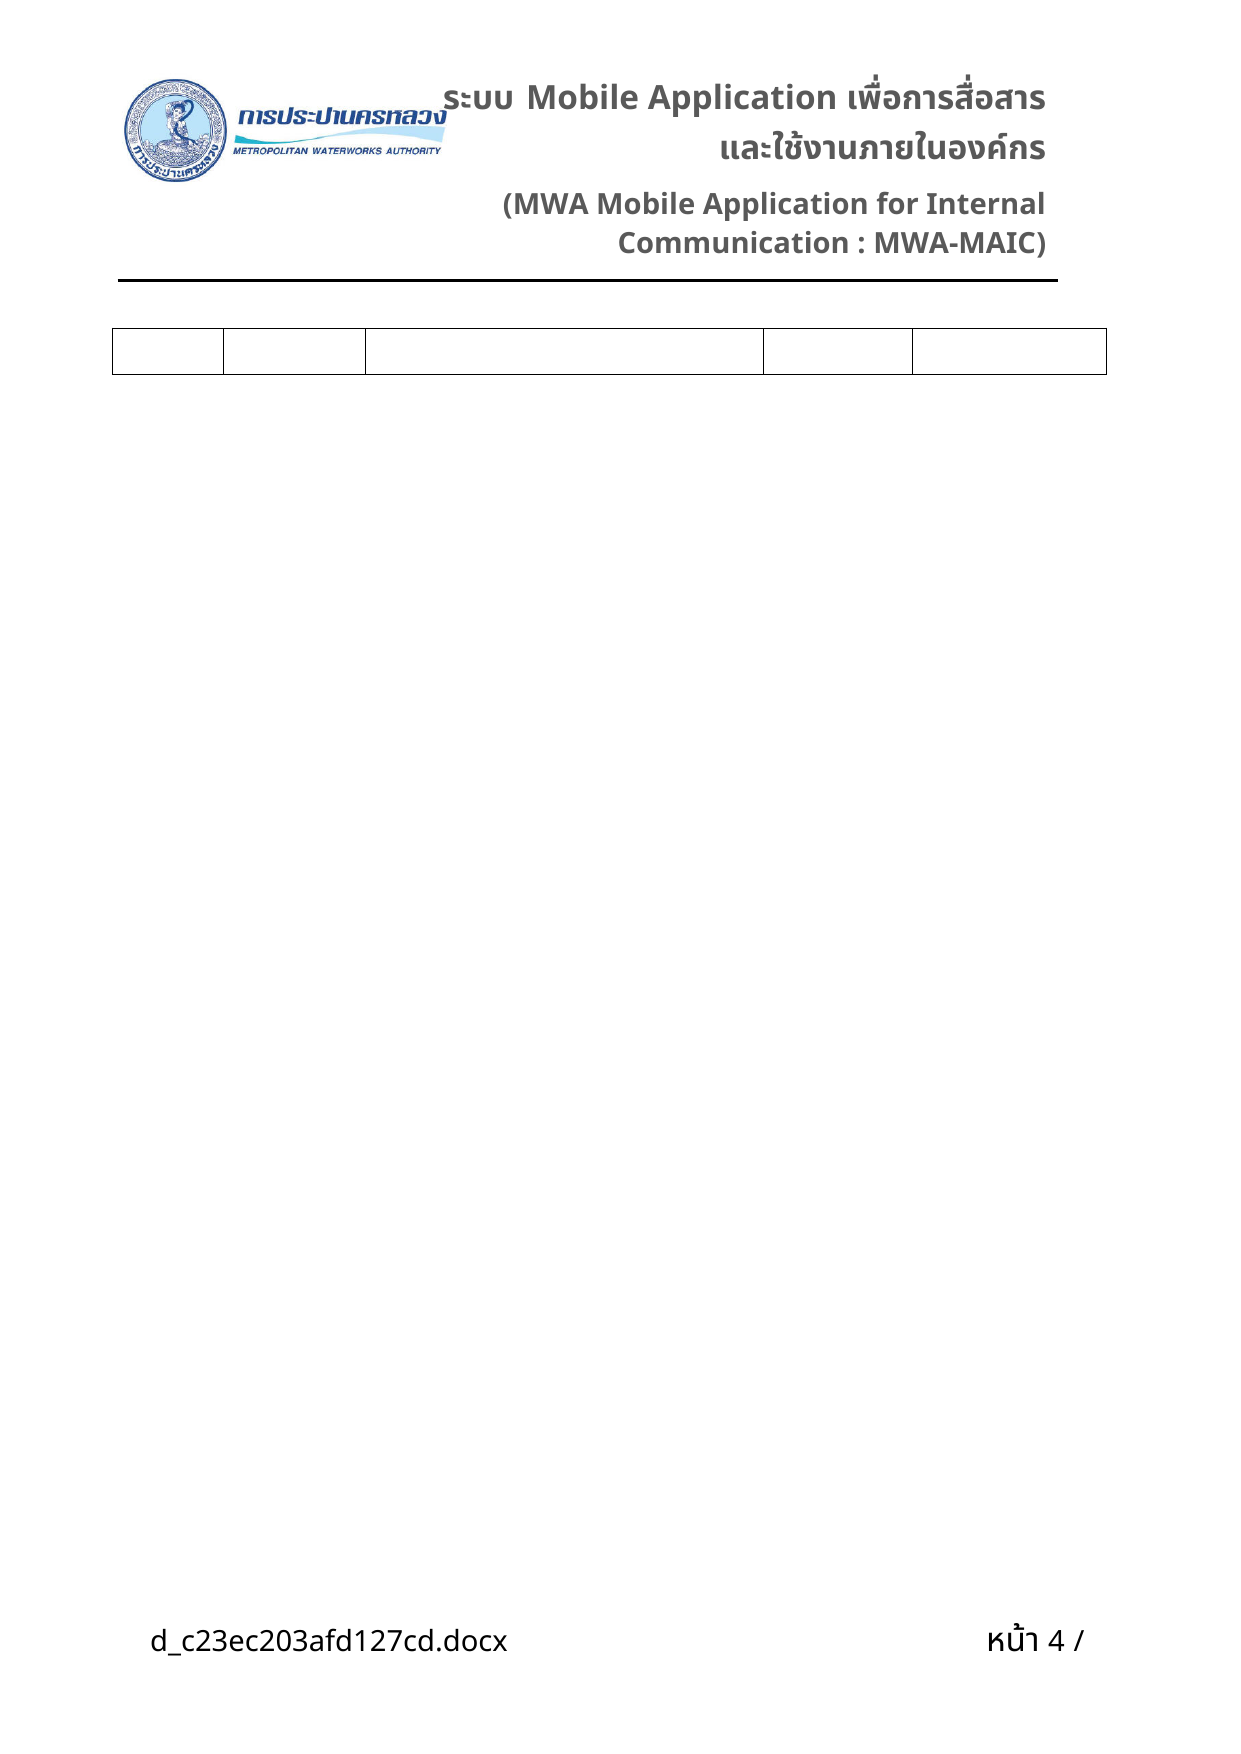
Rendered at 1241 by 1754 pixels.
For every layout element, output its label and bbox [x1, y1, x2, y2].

table_cell [113, 329, 223, 374]
table_cell [764, 329, 912, 374]
table_cell [366, 329, 763, 374]
picture [121, 73, 451, 188]
table_cell [224, 329, 365, 374]
table_cell [913, 329, 1106, 374]
